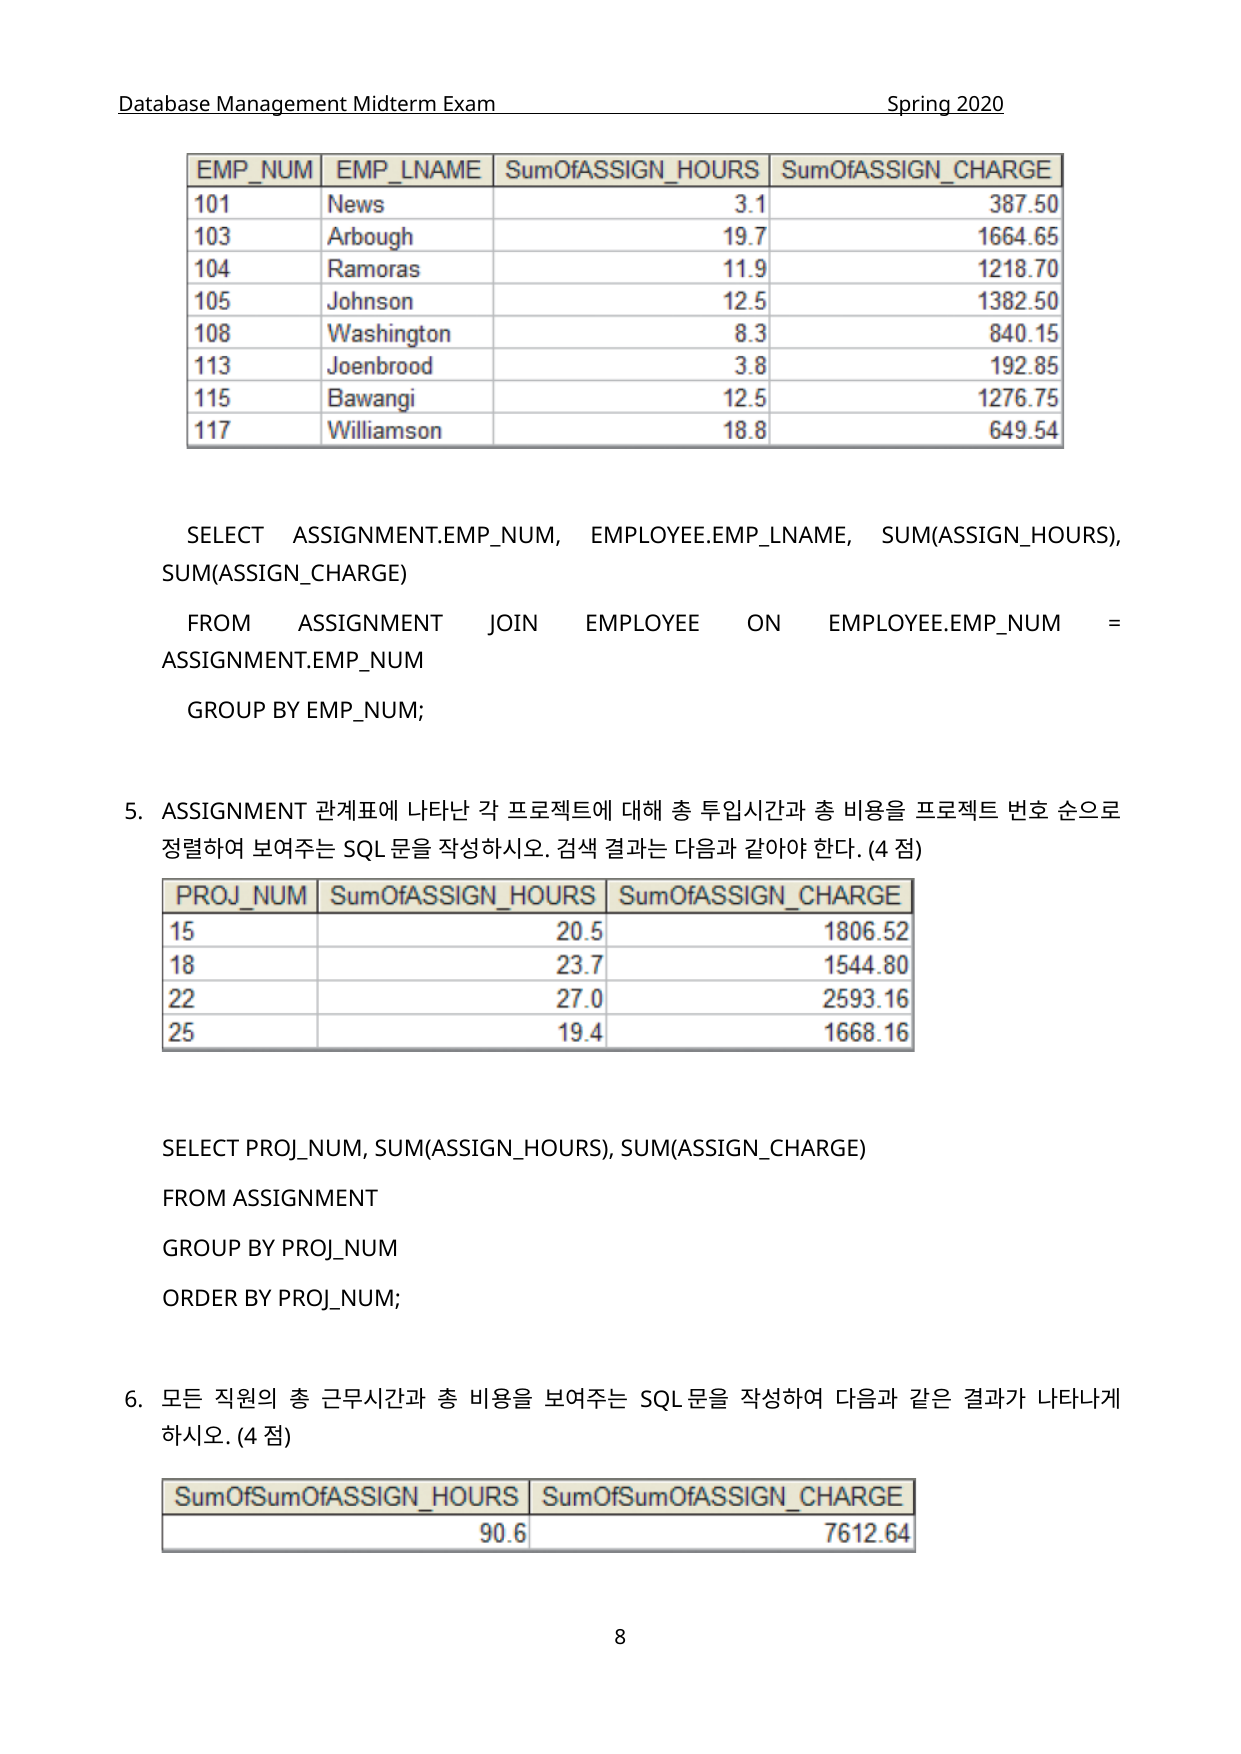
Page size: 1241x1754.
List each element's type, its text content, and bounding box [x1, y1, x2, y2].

text FROM ASSIGNMENT JOIN EMPLOYEE ON EMPLOYEE.EMP_NUM = ASSIGNMENT.EMP_NUM [162, 604, 1122, 679]
list ASSIGNMENT 관계표에 나타난 각 프로젝트에 대해 총 투입시간과 총 비용을 프로젝트 번호 순으로 정렬하여 보여주는 SQL문을 작성하시오. 검색 결과는 다음과 같아야 한다. (4 점) [124, 791, 1122, 866]
text SELECT ASSIGNMENT.EMP_NUM, EMPLOYEE.EMP_LNAME, SUM(ASSIGN_HOURS), SUM(ASSIGN_CHARGE) [162, 516, 1122, 591]
text GROUP BY PROJ_NUM [162, 1229, 1122, 1266]
list 모든 직원의 총 근무시간과 총 비용을 보여주는 SQL문을 작성하여 다음과 같은 결과가 나타나게 하시오. (4 점) [124, 1379, 1122, 1454]
picture [186, 153, 1065, 449]
text GROUP BY EMP_NUM; [162, 691, 1122, 729]
picture [161, 878, 915, 1052]
picture [161, 1478, 917, 1553]
text SELECT PROJ_NUM, SUM(ASSIGN_HOURS), SUM(ASSIGN_CHARGE) [162, 1129, 1122, 1166]
text ORDER BY PROJ_NUM; [162, 1279, 1122, 1316]
text FROM ASSIGNMENT [162, 1179, 1122, 1216]
